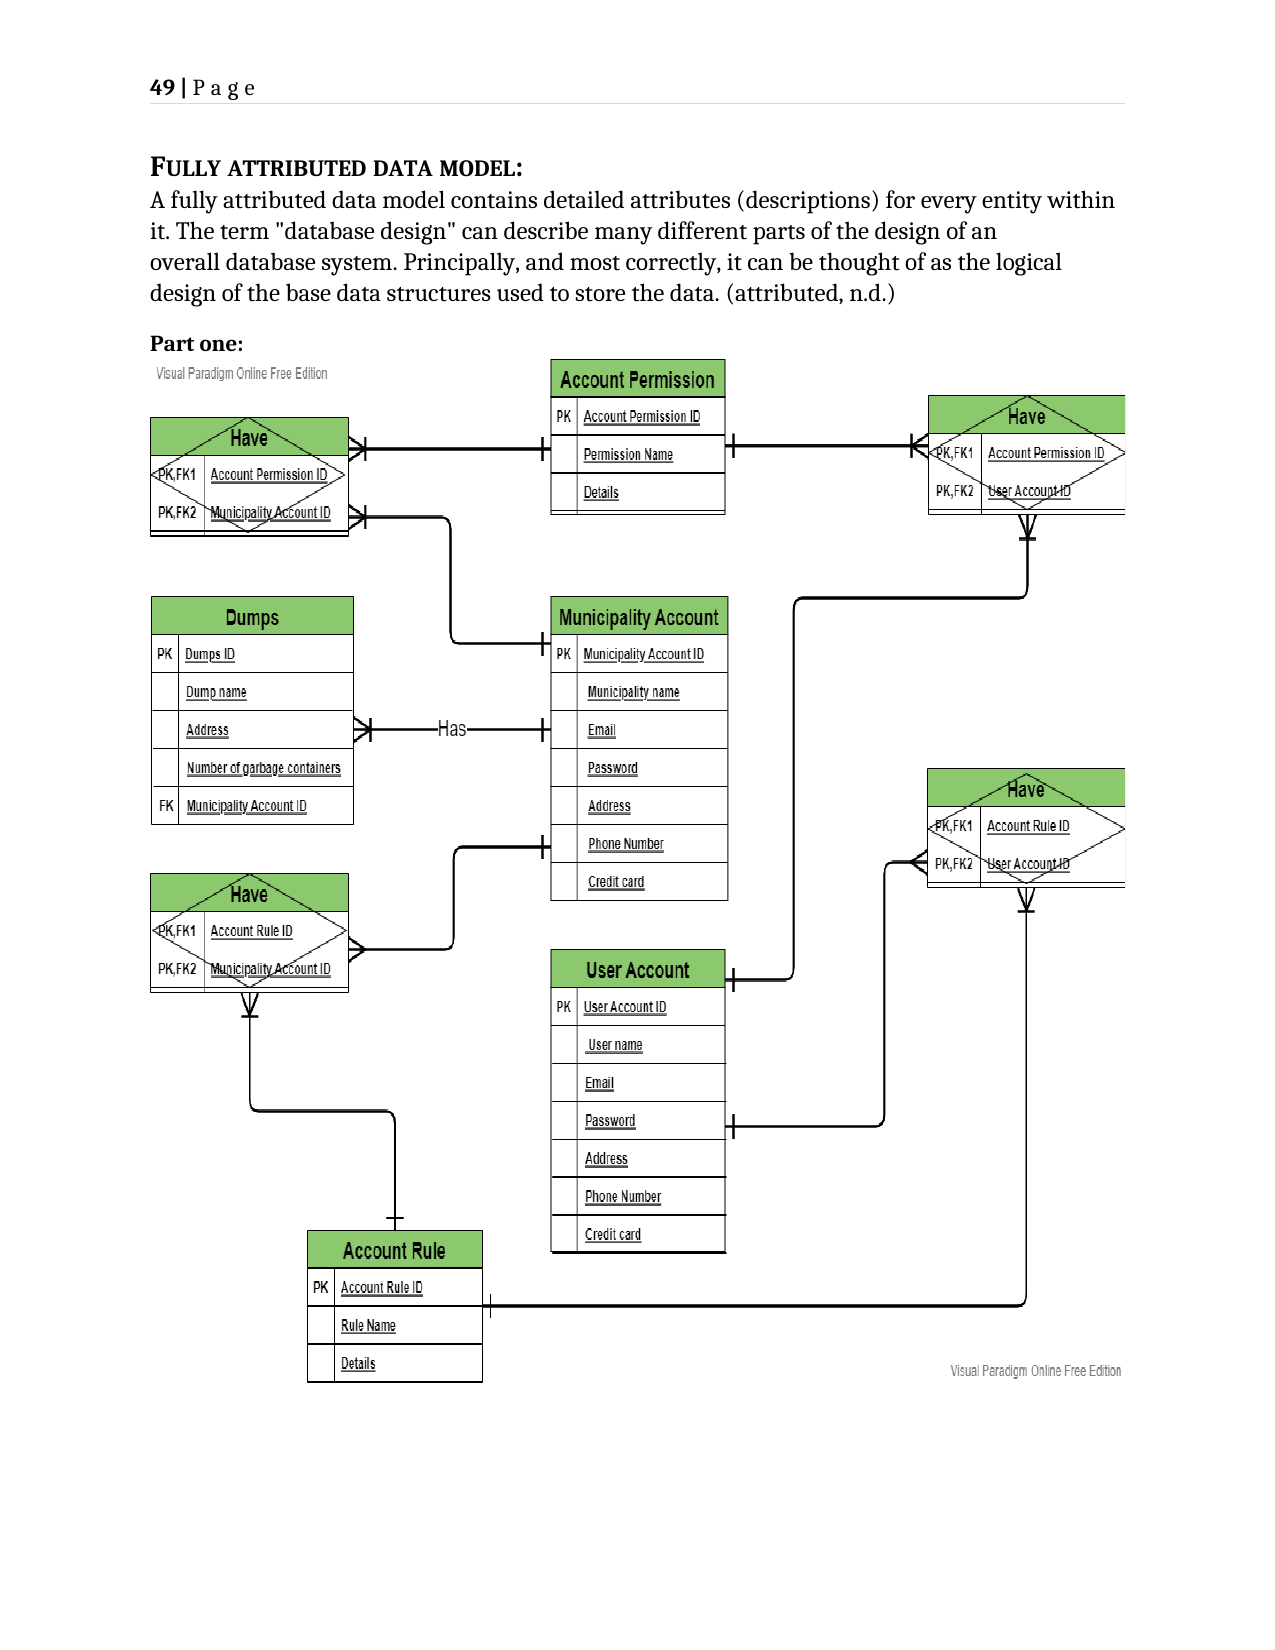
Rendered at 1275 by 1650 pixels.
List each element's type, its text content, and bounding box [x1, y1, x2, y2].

subtitle Fully attributed data model: [150, 150, 1125, 183]
subtitle Part one: [150, 331, 1125, 357]
picture [150, 359, 1125, 1383]
text A fully attributed data model contains detailed attributes (descriptions) for every entity within it. The term "database design" can describe many different parts of the design of an overall database system. Principally, and most correctly, it can be thought of as the logical design of the base data structures used to store the data. [150, 186, 1125, 308]
